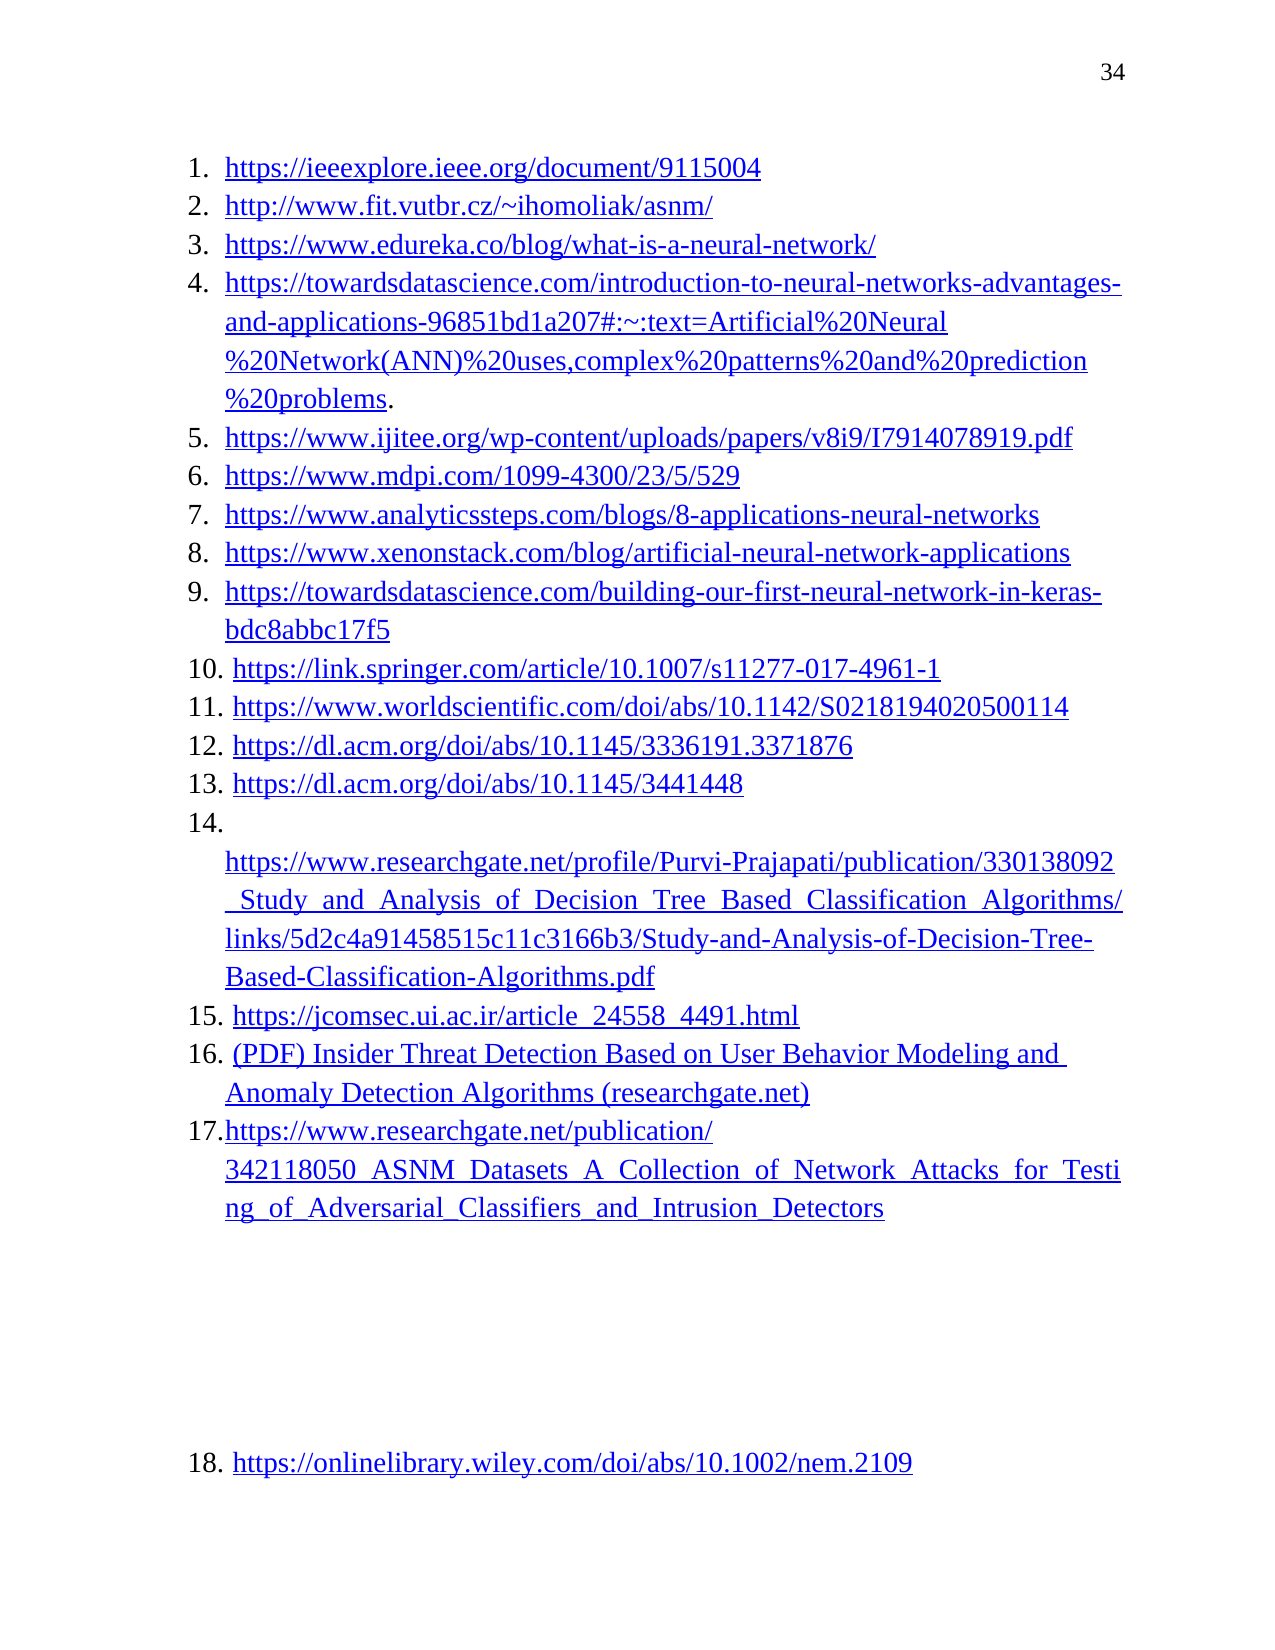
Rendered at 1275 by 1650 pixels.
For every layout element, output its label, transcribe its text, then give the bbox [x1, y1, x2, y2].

list https://dl.acm.org/doi/abs/10.1145/3336191.3371876 [187, 728, 1125, 762]
list https://www.worldscientific.com/doi/abs/10.1142/S0218194020500114 [187, 689, 1125, 723]
list https://www.mdpi.com/1099-4300/23/5/529 [187, 458, 1125, 492]
list (PDF) Insider Threat Detection Based on User Behavior Modeling and Anomaly Detection Algorithms (researchgate.net) [187, 1036, 1125, 1108]
list https://www.analyticssteps.com/blogs/8-applications-neural-networks [187, 497, 1125, 530]
list https://towardsdatascience.com/introduction-to-neural-networks-advantages-and-applications-96851bd1a207#:~:text=Artificial%20Neural%20Network(ANN)%20uses,complex%20patterns%20and%20prediction%20problems. [187, 266, 1125, 415]
list https://towardsdatascience.com/building-our-first-neural-network-in-keras-bdc8abbc17f5 [187, 574, 1125, 646]
list https://www.researchgate.net/profile/Purvi-Prajapati/publication/330138092_Study_and_Analysis_of_Decision_Tree_Based_Classification_Algorithms/links/5d2c4a91458515c11c3166b3/Study-and-Analysis-of-Decision-Tree-Based-Classification-Algorithms.pdf [187, 805, 1125, 993]
list http://www.fit.vutbr.cz/~ihomoliak/asnm/ [187, 188, 1125, 222]
list https://www.ijitee.org/wp-content/uploads/papers/v8i9/I7914078919.pdf [187, 420, 1125, 453]
list https://onlinelibrary.wiley.com/doi/abs/10.1002/nem.2109 [187, 1445, 1125, 1478]
list https://jcomsec.ui.ac.ir/article_24558_4491.html [187, 998, 1125, 1031]
list https://dl.acm.org/doi/abs/10.1145/3441448 [187, 767, 1125, 800]
list https://www.xenonstack.com/blog/artificial-neural-network-applications [187, 535, 1125, 569]
list https://www.researchgate.net/publication/342118050_ASNM_Datasets_A_Collection_of_Network_Attacks_for_Testing_of_Adversarial_Classifiers_and_Intrusion_Detectors [187, 1113, 1125, 1224]
list https://ieeexplore.ieee.org/document/9115004 [187, 150, 1125, 183]
list https://www.edureka.co/blog/what-is-a-neural-network/ [187, 227, 1125, 261]
list https://link.springer.com/article/10.1007/s11277-017-4961-1 [187, 651, 1125, 684]
